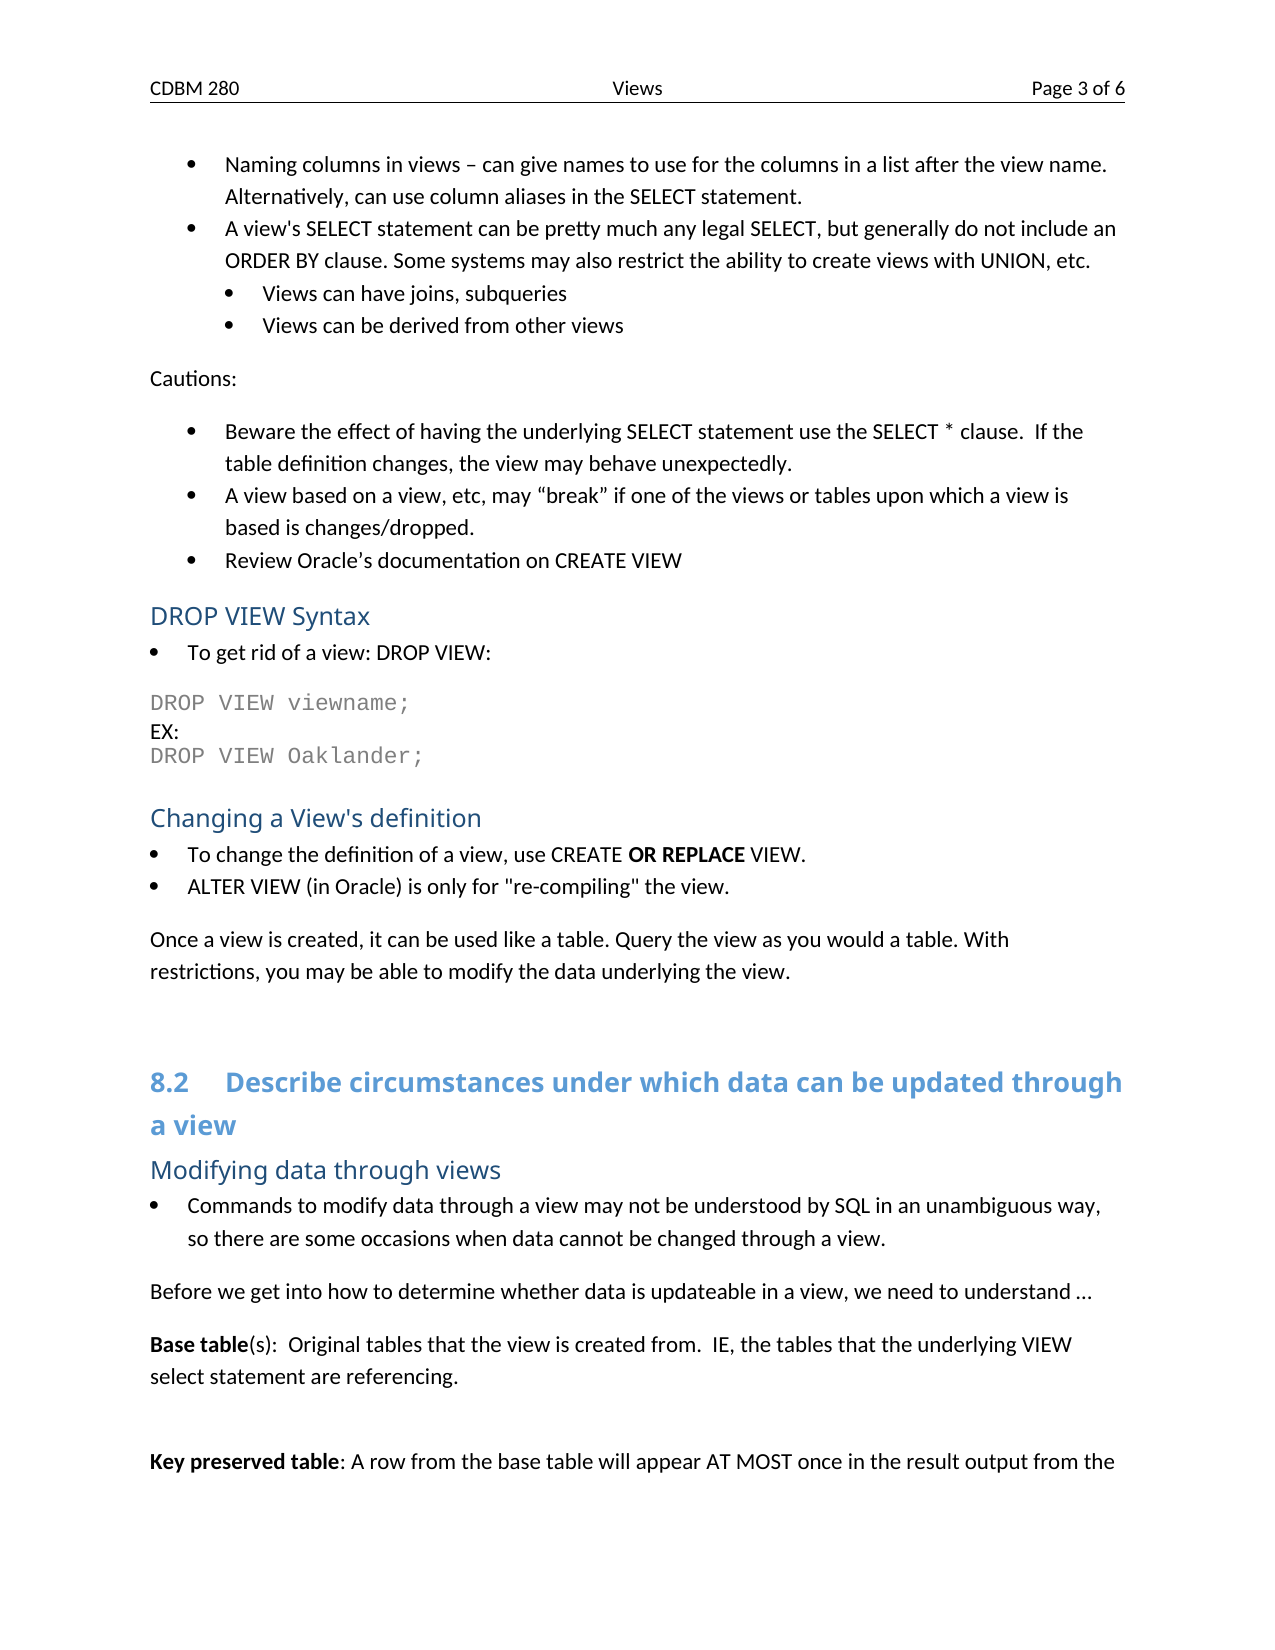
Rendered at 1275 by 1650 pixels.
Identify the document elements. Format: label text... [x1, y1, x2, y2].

list To get rid of a view: DROP VIEW: [150, 638, 1125, 666]
list To change the definition of a view, use CREATE OR REPLACE VIEW. [150, 840, 1125, 868]
subtitle Changing a View's definition [150, 801, 1125, 835]
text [150, 1415, 1125, 1475]
text Once a view is created, it can be used like a table. Query the view as you would a table. With restrictions, you may be able to modify the data underlying the view. [150, 925, 1125, 986]
list ALTER VIEW (in Oracle) is only for "re-compiling" the view. [150, 872, 1125, 900]
list Views can have joins, subqueries [225, 279, 1125, 307]
subtitle 8.2 Describe circumstances under which data can be updated through a view [150, 1063, 1125, 1143]
text Base table(s): Original tables that the view is created from. IE, the tables that the underlying VIEW select statement are referencing. [150, 1330, 1125, 1390]
list Views can be derived from other views [225, 311, 1125, 339]
list A view based on a view, etc, may “break” if one of the views or tables upon which a view is based is changes/dropped. [187, 481, 1125, 542]
list Naming columns in views – can give names to use for the columns in a list after the view name. Alternatively, can use column aliases in the SELECT statement. [187, 150, 1125, 210]
list A view's SELECT statement can be pretty much any legal SELECT, but generally do not include an ORDER BY clause. Some systems may also restrict the ability to create views with UNION, etc. [187, 214, 1125, 274]
text DROP VIEW viewname; [150, 691, 1125, 717]
list Review Oracle’s documentation on CREATE VIEW [187, 546, 1125, 574]
subtitle Modifying data through views [150, 1152, 1125, 1187]
text Before we get into how to determine whether data is updateable in a view, we need to understand … [150, 1277, 1125, 1305]
list Commands to modify data through a view may not be understood by SQL in an unambiguous way, so there are some occasions when data cannot be changed through a view. [150, 1192, 1125, 1252]
text Cautions: [150, 364, 1125, 392]
list Beware the effect of having the underlying SELECT statement use the SELECT * clause. If the table definition changes, the view may behave unexpectedly. [187, 417, 1125, 477]
subtitle DROP VIEW Syntax [150, 599, 1125, 633]
text EX: DROP VIEW Oaklander; [150, 717, 1125, 771]
